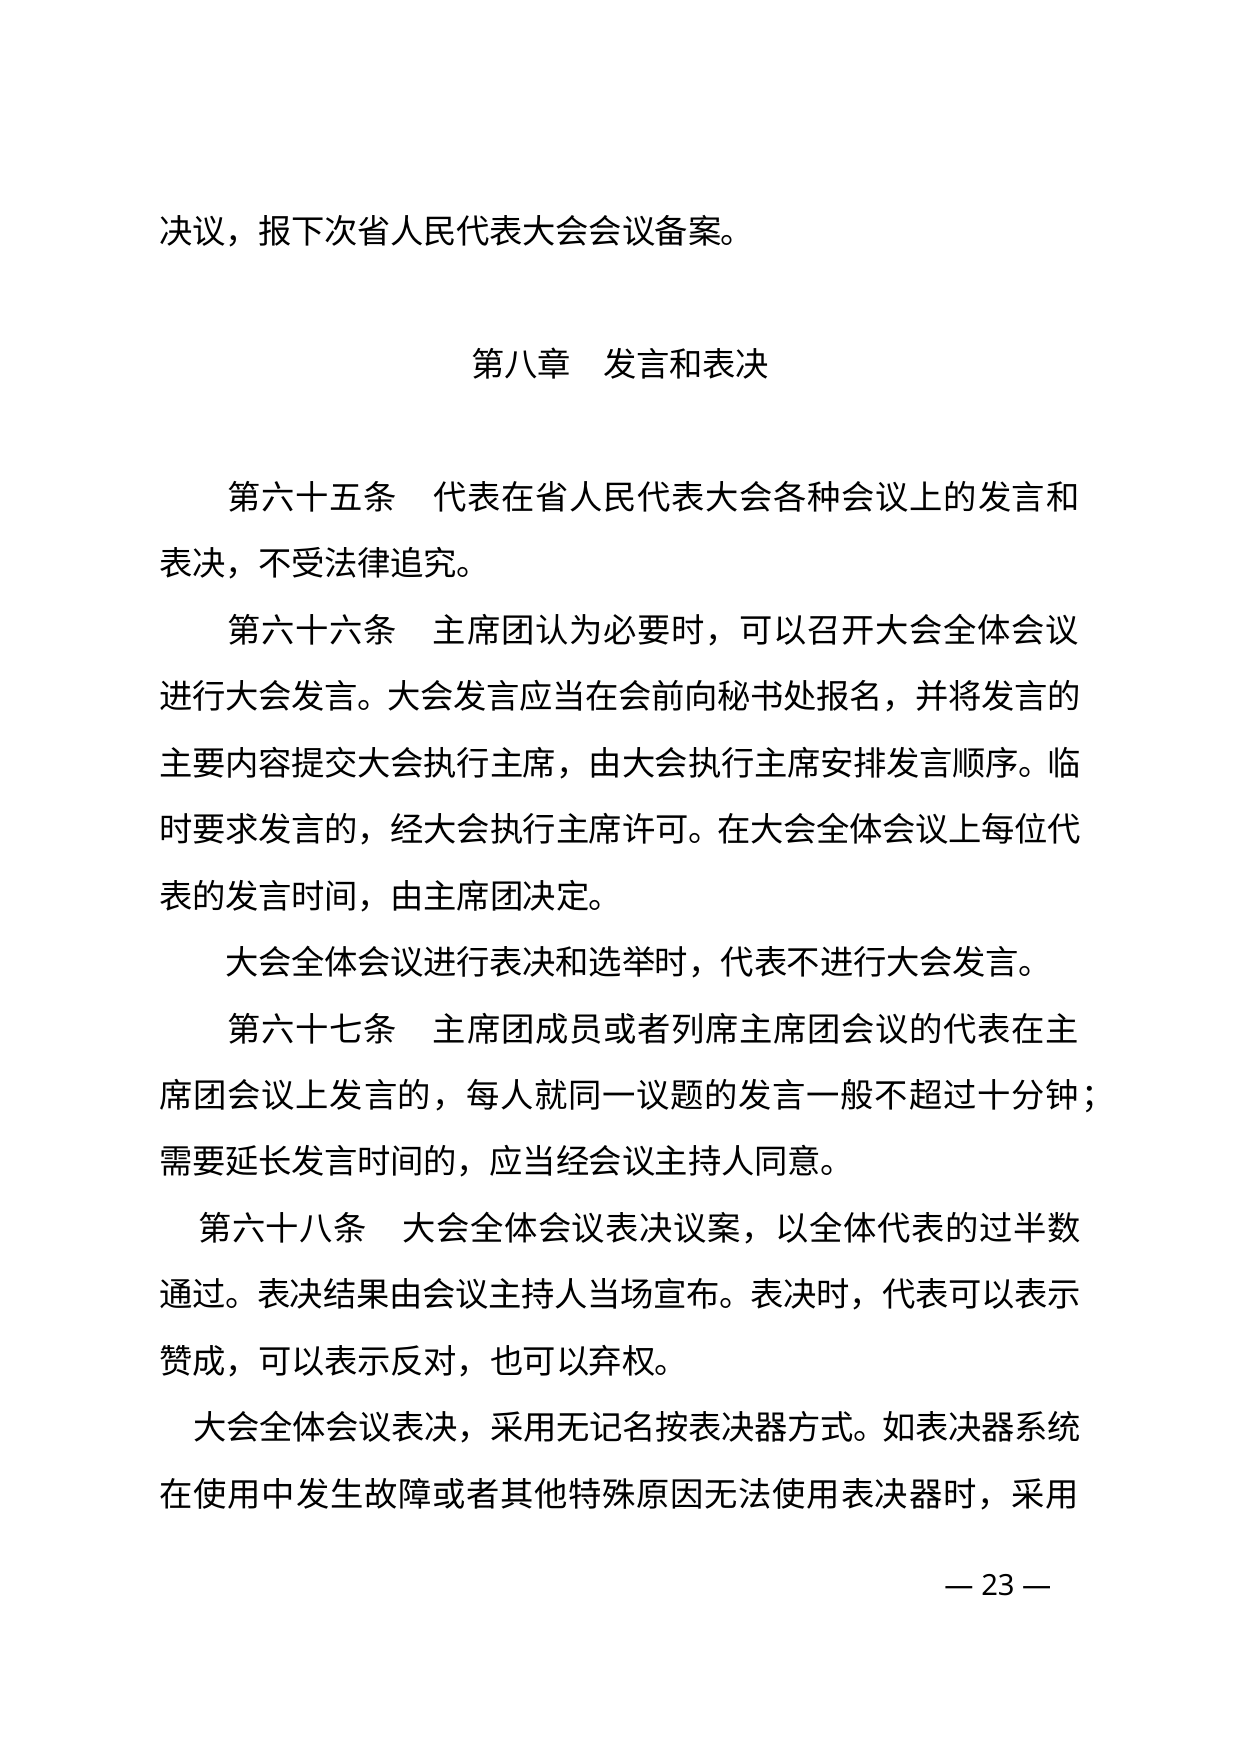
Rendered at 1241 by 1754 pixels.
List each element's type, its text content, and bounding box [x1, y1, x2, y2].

text 省人民代表大会可以授权常务委员会在省人民代表大会闭会期间听取调查委员会的调查报告。常务委员会可以作出相应的决议，报下次省人民代表大会会议备案。 [159, 262, 1081, 462]
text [159, 196, 1081, 262]
text 大会全体会议进行表决和选举时，代表不进行大会发言。 [159, 1126, 1081, 1193]
text 第六十六条 主席团认为必要时，可以召开大会全体会议进行大会发言。大会发言应当在会前向秘书处报名，并将发言的主要内容提交大会执行主席，由大会执行主席安排发言顺序。临时要求发言的，经大会执行主席许可。在大会全体会议上每位代表的发言时间，由主席团决定。 [159, 794, 1081, 1126]
text 第六十七条 主席团成员或者列席主席团会议的代表在主席团会议上发言的，每人就同一议题的发言一般不超过十分钟；需要延长发言时间的，应当经会议主持人同意。 [159, 1193, 1081, 1392]
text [159, 1392, 1081, 1525]
text 第八章 发言和表决 [159, 528, 1081, 594]
text 第六十五条 代表在省人民代表大会各种会议上的发言和表决，不受法律追究。 [159, 661, 1081, 794]
